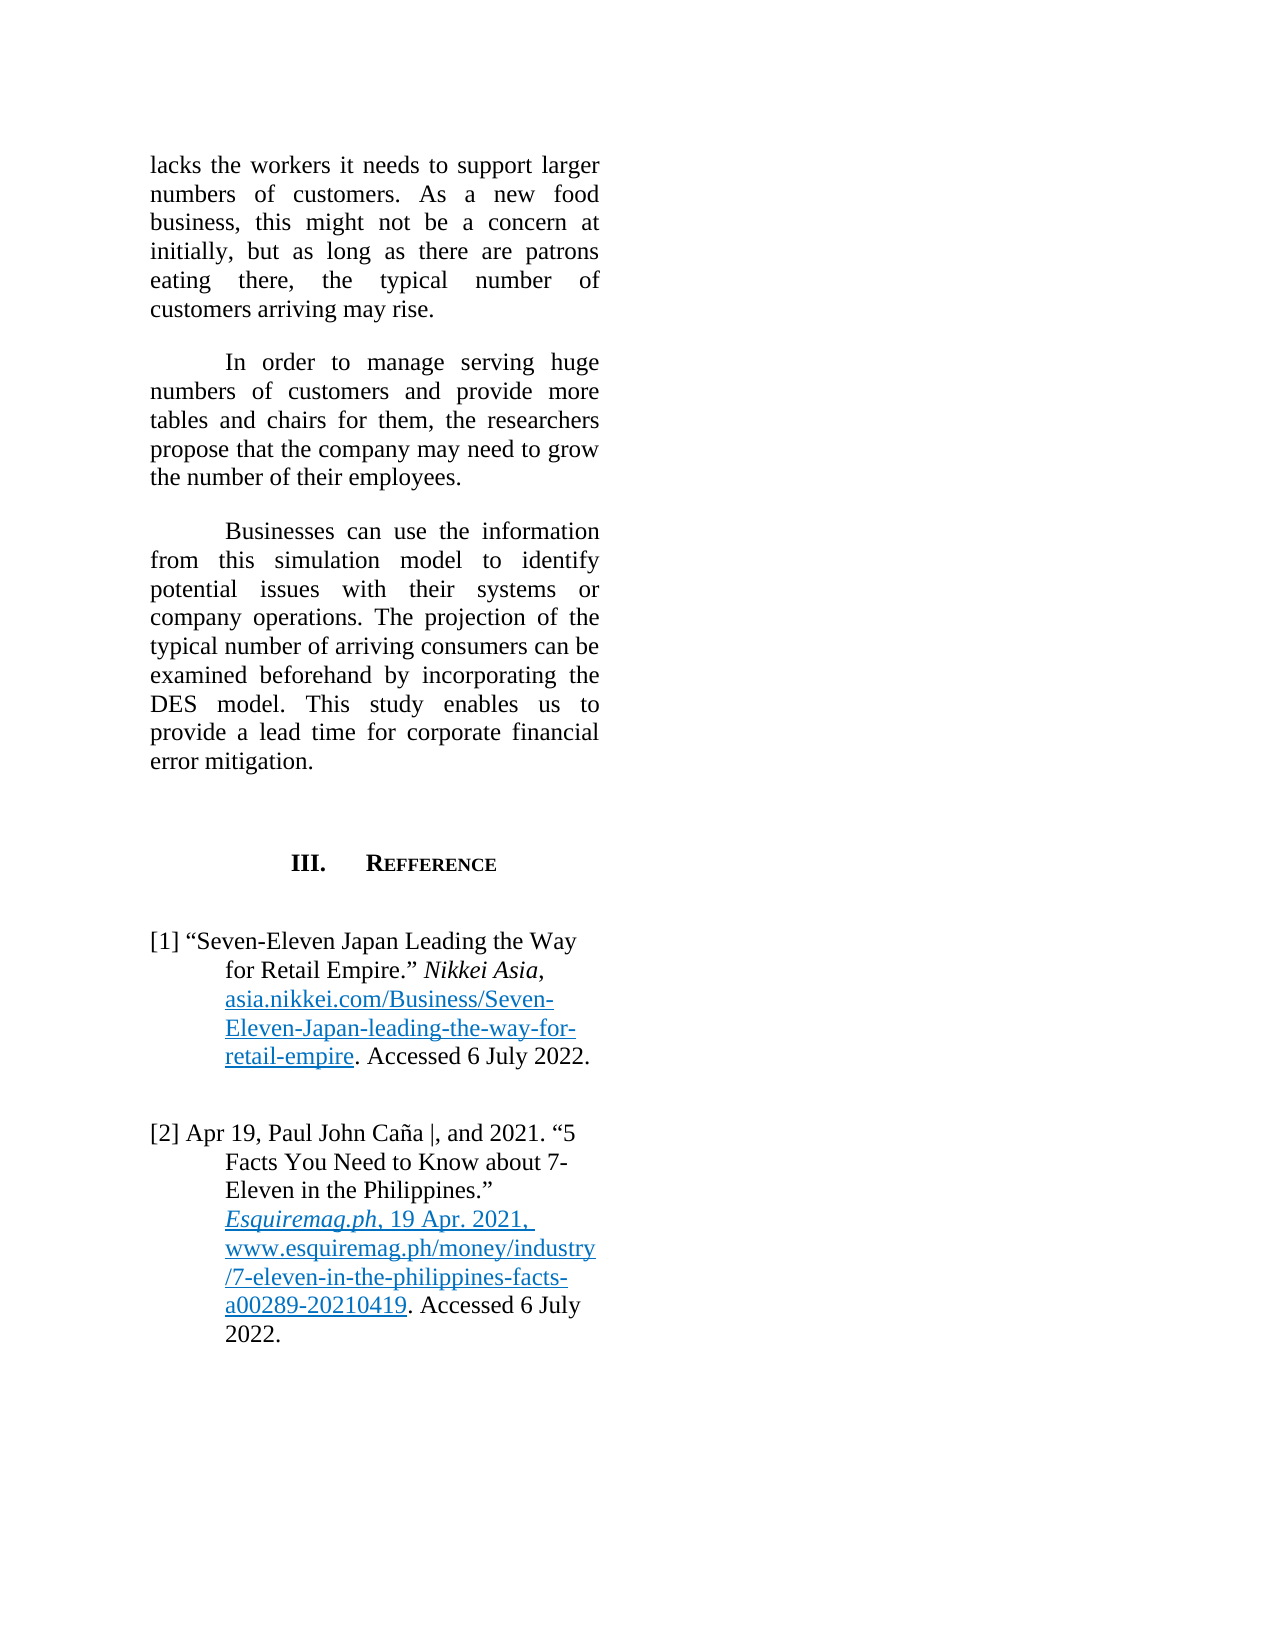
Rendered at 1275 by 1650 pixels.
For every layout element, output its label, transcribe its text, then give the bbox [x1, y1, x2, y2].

text Businesses can use the information from this simulation model to identify potential issues with their systems or company operations. The projection of the typical number of arriving consumers can be examined beforehand by incorporating the DES model. This study enables us to provide a lead time for corporate financial error mitigation. [150, 516, 600, 775]
list REFFERENCE [187, 848, 600, 876]
text In order to manage serving huge numbers of customers and provide more tables and chairs for them, the researchers propose that the company may need to grow the number of their employees. [150, 347, 600, 491]
text [2] Apr 19, Paul John Caña |, and 2021. “5 Facts You Need to Know about 7-Eleven in the Philippines.” Esquiremag.ph, 19 Apr. 2021, www.esquiremag.ph/money/industry/7-eleven-in-the-philippines-facts-a00289-20210419. Accessed 6 July 2022. [150, 1118, 600, 1348]
text [1] “Seven-Eleven Japan Leading the Way for Retail Empire.” Nikkei Asia, asia.nikkei.com/Business/Seven-Eleven-Japan-leading-the-way-for-retail-empire. Accessed 6 July 2022. [150, 926, 600, 1070]
